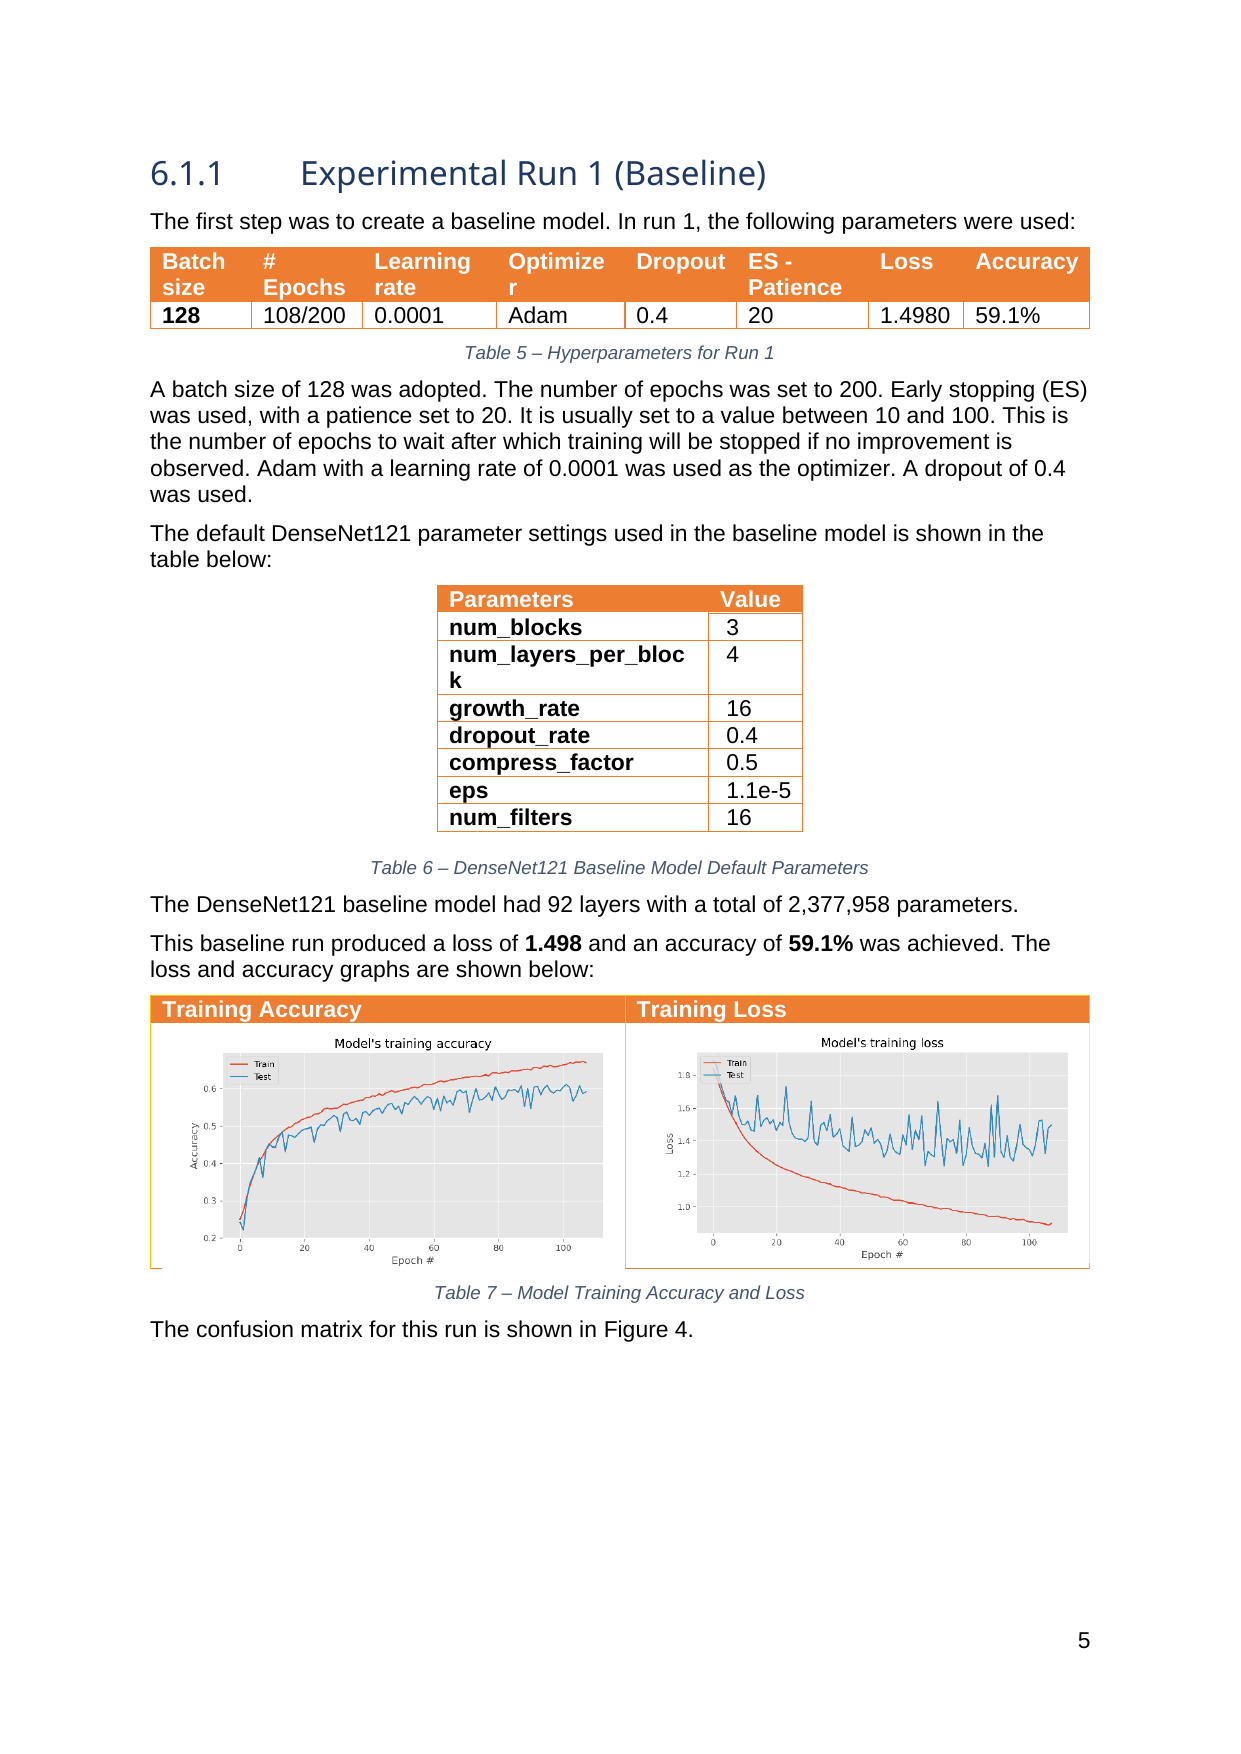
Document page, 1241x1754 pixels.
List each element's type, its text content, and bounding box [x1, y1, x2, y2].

table_cell [626, 1023, 1089, 1268]
table_header Value [709, 586, 802, 612]
table_cell [151, 1023, 161, 1268]
table_cell 16 [709, 695, 802, 721]
text A batch size of 128 was adopted. The number of epochs was set to 200. Early stopping (ES) was used, with a patience set to 20. It is usually set to a value between 10 and 100. This is the number of epochs to wait after which training will be stopped if no improvement is observed. Adam with a learning rate of 0.0001 was used as the optimizer. A dropout of 0.4 was used. [150, 376, 1090, 507]
text The confusion matrix for this run is shown in Figure 4. [150, 1316, 1090, 1342]
table_cell 59.1% [964, 302, 1089, 328]
table_cell Adam [497, 302, 624, 328]
table_header Learning rate [363, 248, 496, 301]
table_header Dropout [626, 248, 736, 301]
table_header Training Loss [626, 996, 1089, 1022]
table_cell 20 [737, 302, 868, 328]
table_cell 0.5 [709, 749, 802, 776]
text Table 7 – Model Training Accuracy and Loss [150, 1282, 1090, 1303]
table_cell 128 [151, 302, 251, 328]
table_header ES - Patience [737, 248, 868, 301]
table_header Loss [869, 248, 963, 301]
table_header Optimizer [497, 248, 624, 301]
text Table 6 – DenseNet121 Baseline Model Default Parameters [150, 857, 1090, 878]
table_cell dropout_rate [438, 722, 708, 748]
table_cell compress_factor [438, 749, 708, 776]
table_header Parameters [438, 586, 708, 612]
subtitle Experimental Run 1 (Baseline) [150, 150, 1090, 195]
table_header # Epochs [252, 248, 362, 301]
table_cell eps [438, 777, 708, 803]
table_cell 1.1e-5 [709, 777, 802, 803]
text Table 5 – Hyperparameters for Run 1 [150, 341, 1090, 363]
table_cell 108/200 [252, 302, 362, 328]
text This baseline run produced a loss of 1.498 and an accuracy of 59.1% was achieved. The loss and accuracy graphs are shown below: [150, 929, 1090, 982]
table_cell growth_rate [438, 695, 708, 721]
text The first step was to create a baseline model. In run 1, the following parameters were used: [150, 208, 1090, 234]
table_header Accuracy [964, 248, 1089, 301]
table_header Training Accuracy [151, 996, 625, 1022]
picture [636, 1023, 1090, 1263]
table_cell 0.4 [709, 722, 802, 748]
table_cell 0.4 [626, 302, 736, 328]
table_header Batch size [151, 248, 251, 301]
table_cell num_blocks [438, 613, 708, 640]
table_cell 3 [709, 614, 802, 640]
table_cell num_layers_per_block [438, 641, 708, 693]
picture [161, 1023, 626, 1269]
table_cell 4 [709, 641, 802, 693]
table_cell 0.0001 [363, 302, 496, 328]
text The DenseNet121 baseline model had 92 layers with a total of 2,377,958 parameters. [150, 891, 1090, 917]
table_cell 16 [709, 804, 802, 831]
text The default DenseNet121 parameter settings used in the baseline model is shown in the table below: [150, 520, 1090, 572]
table_cell num_filters [438, 804, 708, 831]
